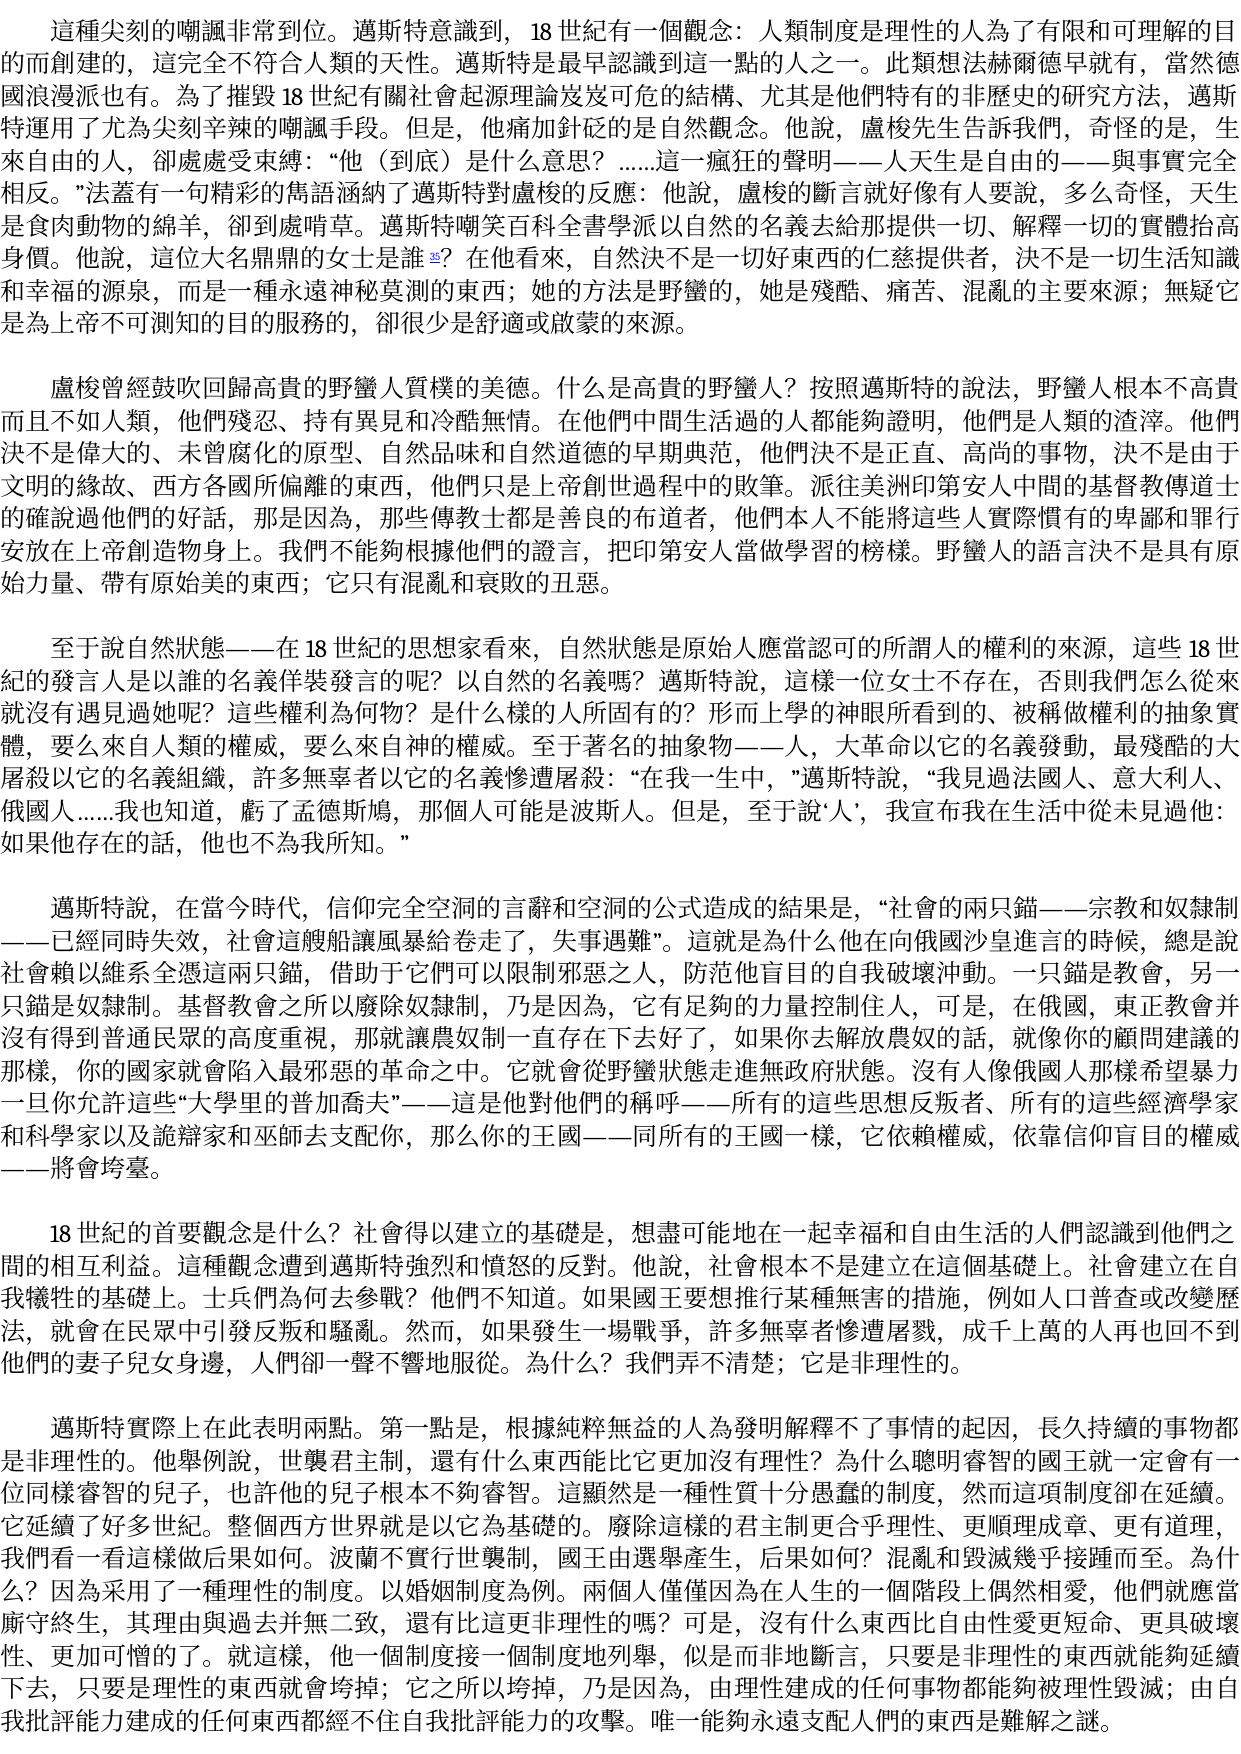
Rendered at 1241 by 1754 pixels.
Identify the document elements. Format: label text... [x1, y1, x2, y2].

text 這種尖刻的嘲諷非常到位。邁斯特意識到，18世紀有一個觀念：人類制度是理性的人為了有限和可理解的目的而創建的，這完全不符合人類的天性。邁斯特是最早認識到這一點的人之一。此類想法赫爾德早就有，當然德國浪漫派也有。為了摧毀18世紀有關社會起源理論岌岌可危的結構、尤其是他們特有的非歷史的研究方法，邁斯特運用了尤為尖刻辛辣的嘲諷手段。但是，他痛加針砭的是自然觀念。他說，盧梭先生告訴我們，奇怪的是，生來自由的人，卻處處受束縛：“他（到底）是什么意思？……這一瘋狂的聲明——人天生是自由的——與事實完全相反。”法蓋有一句精彩的雋語涵納了邁斯特對盧梭的反應：他說，盧梭的斷言就好像有人要說，多么奇怪，天生是食肉動物的綿羊，卻到處啃草。邁斯特嘲笑百科全書學派以自然的名義去給那提供一切、解釋一切的實體抬高身價。他說，這位大名鼎鼎的女士是誰35？在他看來，自然決不是一切好東西的仁慈提供者，決不是一切生活知識和幸福的源泉，而是一種永遠神秘莫測的東西；她的方法是野蠻的，她是殘酷、痛苦、混亂的主要來源；無疑它是為上帝不可測知的目的服務的，卻很少是舒適或啟蒙的來源。 [0, 16, 1240, 341]
text 至于說自然狀態——在18世紀的思想家看來，自然狀態是原始人應當認可的所謂人的權利的來源，這些18世紀的發言人是以誰的名義佯裝發言的呢？以自然的名義嗎？邁斯特說，這樣一位女士不存在，否則我們怎么從來就沒有遇見過她呢？這些權利為何物？是什么樣的人所固有的？形而上學的神眼所看到的、被稱做權利的抽象實體，要么來自人類的權威，要么來自神的權威。至于著名的抽象物——人，大革命以它的名義發動，最殘酷的大屠殺以它的名義組織，許多無辜者以它的名義慘遭屠殺：“在我一生中，”邁斯特說，“我見過法國人、意大利人、俄國人……我也知道，虧了孟德斯鳩，那個人可能是波斯人。但是，至于說‘人’，我宣布我在生活中從未見過他：如果他存在的話，他也不為我所知。” [0, 633, 1240, 861]
text 邁斯特實際上在此表明兩點。第一點是，根據純粹無益的人為發明解釋不了事情的起因，長久持續的事物都是非理性的。他舉例說，世襲君主制，還有什么東西能比它更加沒有理性？為什么聰明睿智的國王就一定會有一位同樣睿智的兒子，也許他的兒子根本不夠睿智。這顯然是一種性質十分愚蠢的制度，然而這項制度卻在延續。它延續了好多世紀。整個西方世界就是以它為基礎的。廢除這樣的君主制更合乎理性、更順理成章、更有道理，我們看一看這樣做后果如何。波蘭不實行世襲制，國王由選舉產生，后果如何？混亂和毀滅幾乎接踵而至。為什么？因為采用了一種理性的制度。以婚姻制度為例。兩個人僅僅因為在人生的一個階段上偶然相愛，他們就應當廝守終生，其理由與過去并無二致，還有比這更非理性的嗎？可是，沒有什么東西比自由性愛更短命、更具破壞性、更加可憎的了。就這樣，他一個制度接一個制度地列舉，似是而非地斷言，只要是非理性的東西就能夠延續下去，只要是理性的東西就會垮掉；它之所以垮掉，乃是因為，由理性建成的任何事物都能夠被理性毀滅；由自我批評能力建成的任何東西都經不住自我批評能力的攻擊。唯一能夠永遠支配人們的東西是難解之謎。 [0, 1413, 1240, 1738]
text 18世紀的首要觀念是什么？社會得以建立的基礎是，想盡可能地在一起幸福和自由生活的人們認識到他們之間的相互利益。這種觀念遭到邁斯特強烈和憤怒的反對。他說，社會根本不是建立在這個基礎上。社會建立在自我犧牲的基礎上。士兵們為何去參戰？他們不知道。如果國王要想推行某種無害的措施，例如人口普查或改變歷法，就會在民眾中引發反叛和騷亂。然而，如果發生一場戰爭，許多無辜者慘遭屠戮，成千上萬的人再也回不到他們的妻子兒女身邊，人們卻一聲不響地服從。為什么？我們弄不清楚；它是非理性的。 [0, 1218, 1240, 1381]
text 邁斯特說，在當今時代，信仰完全空洞的言辭和空洞的公式造成的結果是，“社會的兩只錨——宗教和奴隸制——已經同時失效，社會這艘船讓風暴給卷走了，失事遇難”。這就是為什么他在向俄國沙皇進言的時候，總是說：社會賴以維系全憑這兩只錨，借助于它們可以限制邪惡之人，防范他盲目的自我破壞沖動。一只錨是教會，另一只錨是奴隸制。基督教會之所以廢除奴隸制，乃是因為，它有足夠的力量控制住人，可是，在俄國，東正教會并沒有得到普通民眾的高度重視，那就讓農奴制一直存在下去好了，如果你去解放農奴的話，就像你的顧問建議的那樣，你的國家就會陷入最邪惡的革命之中。它就會從野蠻狀態走進無政府狀態。沒有人像俄國人那樣希望暴力，一旦你允許這些“大學里的普加喬夫”——這是他對他們的稱呼——所有的這些思想反叛者、所有的這些經濟學家和科學家以及詭辯家和巫師去支配你，那么你的王國——同所有的王國一樣，它依賴權威，依靠信仰盲目的權威——將會垮臺。 [0, 893, 1240, 1186]
text 盧梭曾經鼓吹回歸高貴的野蠻人質樸的美德。什么是高貴的野蠻人？按照邁斯特的說法，野蠻人根本不高貴，而且不如人類，他們殘忍、持有異見和冷酷無情。在他們中間生活過的人都能夠證明，他們是人類的渣滓。他們決不是偉大的、未曾腐化的原型、自然品味和自然道德的早期典范，他們決不是正直、高尚的事物，決不是由于文明的緣故、西方各國所偏離的東西，他們只是上帝創世過程中的敗筆。派往美洲印第安人中間的基督教傳道士的確說過他們的好話，那是因為，那些傳教士都是善良的布道者，他們本人不能將這些人實際慣有的卑鄙和罪行安放在上帝創造物身上。我們不能夠根據他們的證言，把印第安人當做學習的榜樣。野蠻人的語言決不是具有原始力量、帶有原始美的東西；它只有混亂和衰敗的丑惡。 [0, 373, 1240, 601]
